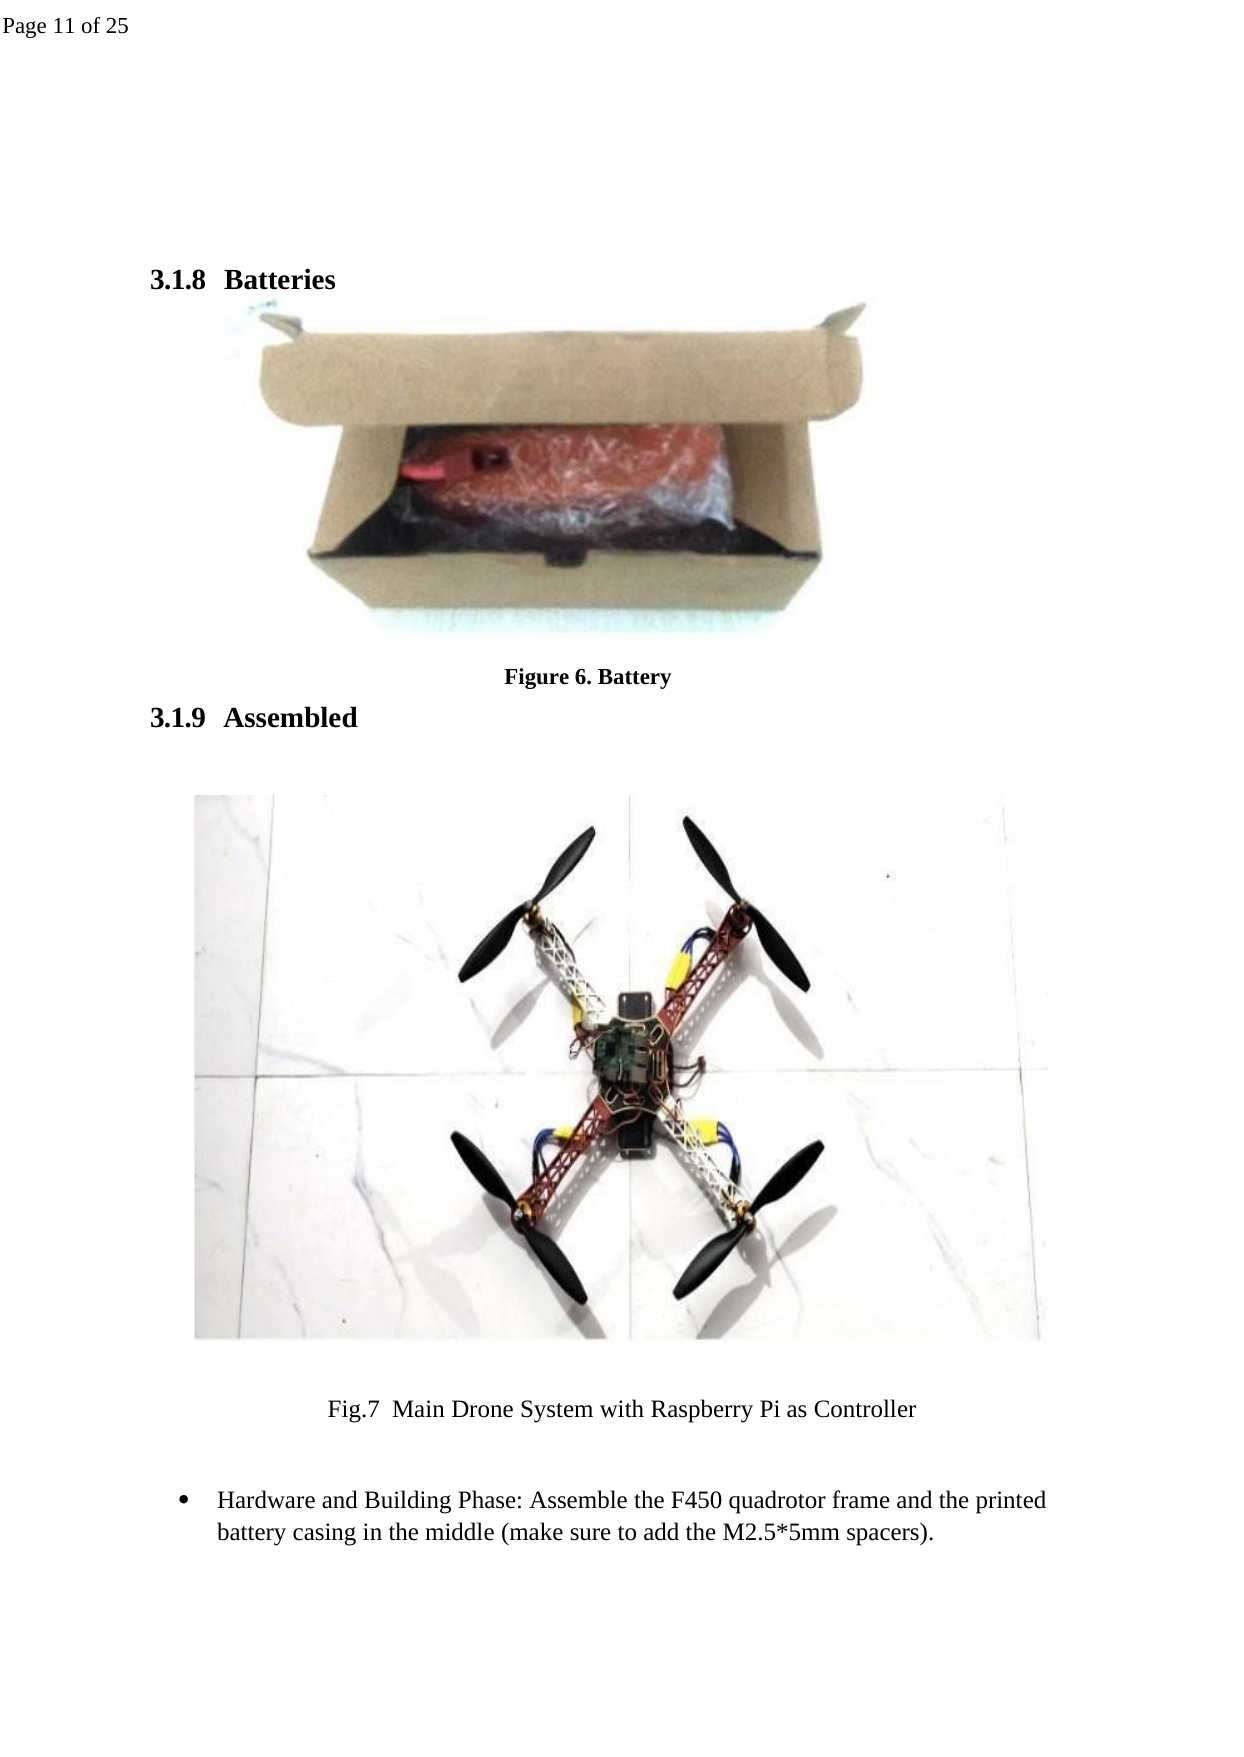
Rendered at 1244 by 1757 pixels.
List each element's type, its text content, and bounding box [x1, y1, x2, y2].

list Hardware and Building Phase: Assemble the F450 quadrotor frame and the printed battery casing in the middle (make sure to add the M2.5*5mm spacers). [179, 1485, 1047, 1546]
picture [194, 795, 1049, 1343]
subtitle Assembled [150, 700, 1123, 733]
picture [223, 295, 875, 651]
text Fig.7 Main Drone System with Raspberry Pi as Controller [326, 1394, 918, 1423]
